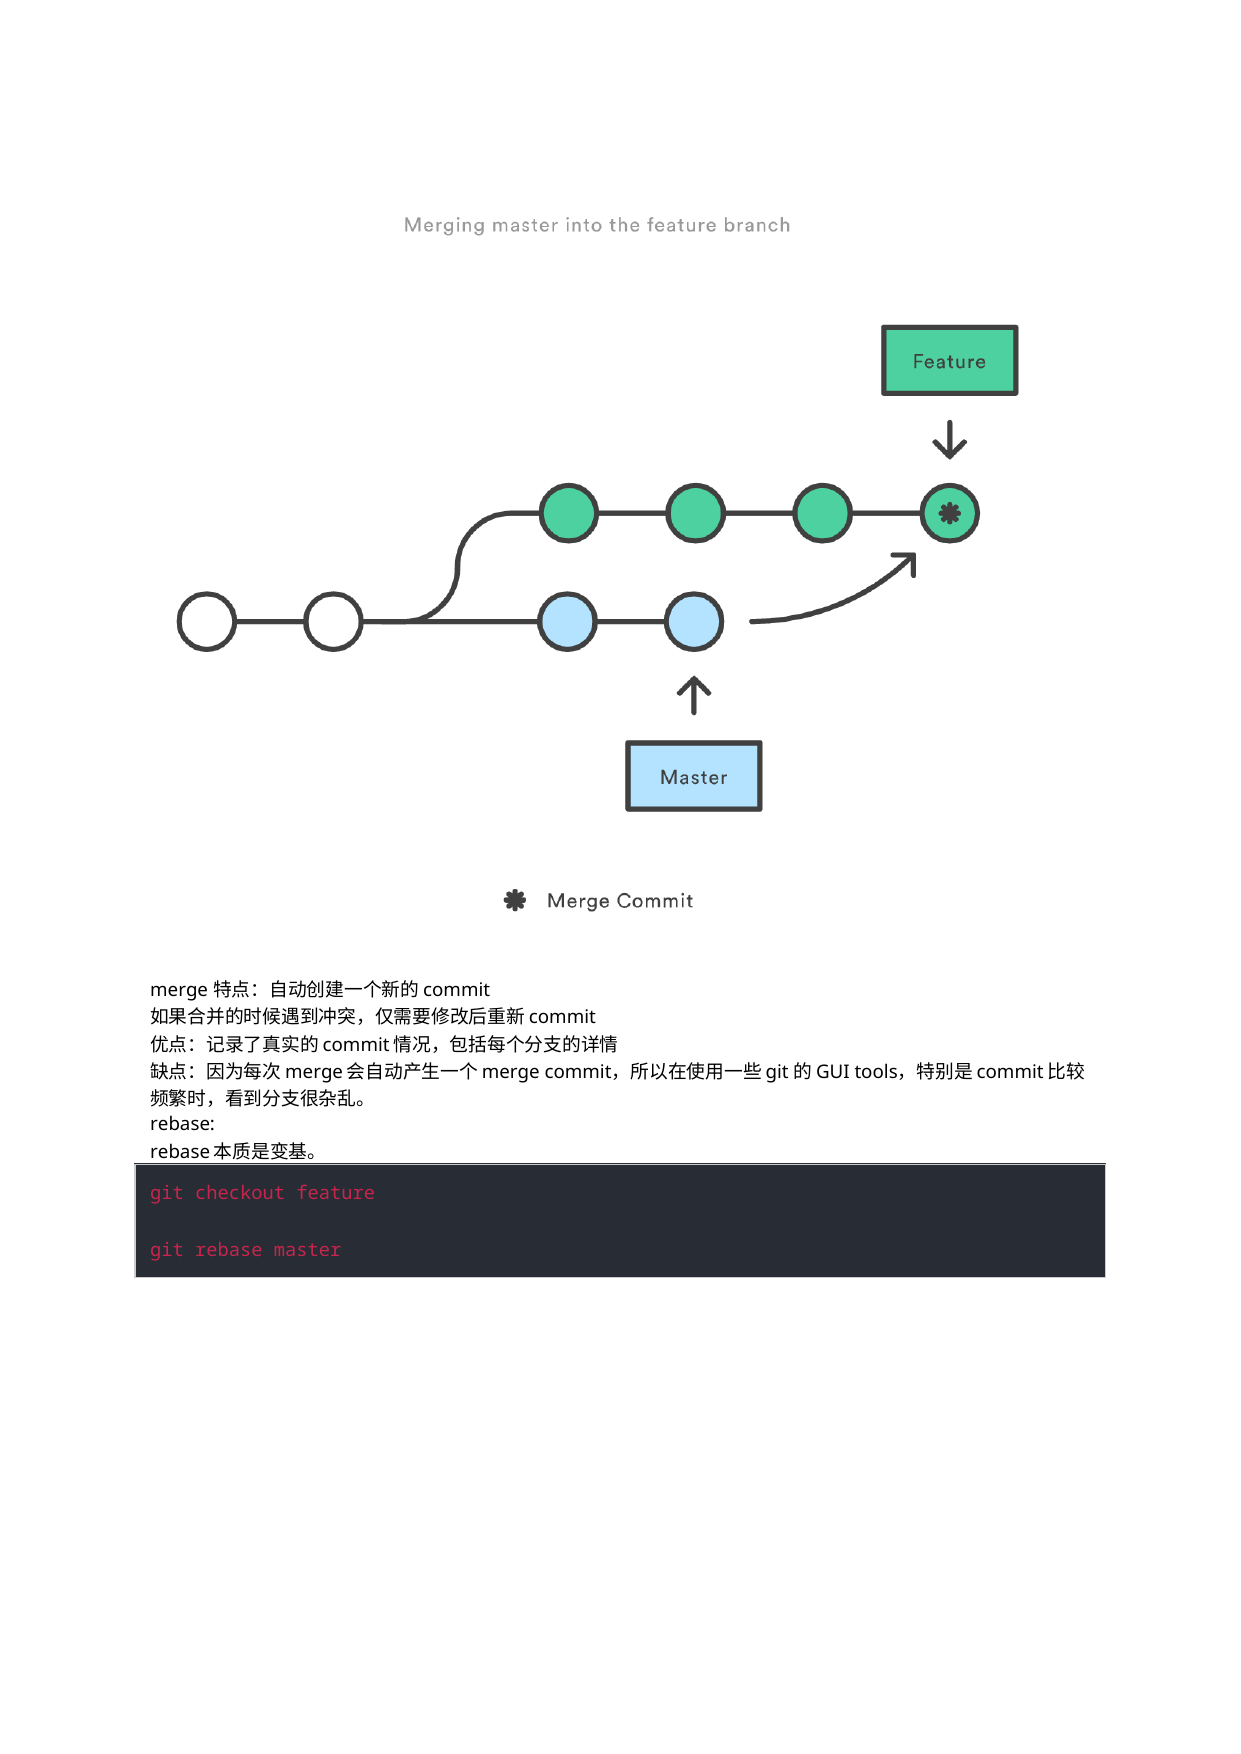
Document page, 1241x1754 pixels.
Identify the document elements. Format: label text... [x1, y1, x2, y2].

picture [150, 150, 1091, 975]
text rebase本质是变基。 [150, 1136, 1090, 1163]
text git checkout feature [136, 1165, 1105, 1205]
text rebase: [150, 1111, 1090, 1136]
text git rebase master [136, 1220, 1105, 1277]
text merge 特点：自动创建一个新的commit 如果合并的时候遇到冲突，仅需要修改后重新commit 优点：记录了真实的commit情况，包括每个分支的详情 缺点：因为每次merge会自动产生一个merge commit，所以在使用一些git 的GUI tools，特别是commit比较频繁时，看到分支很杂乱。 [150, 975, 1090, 1111]
